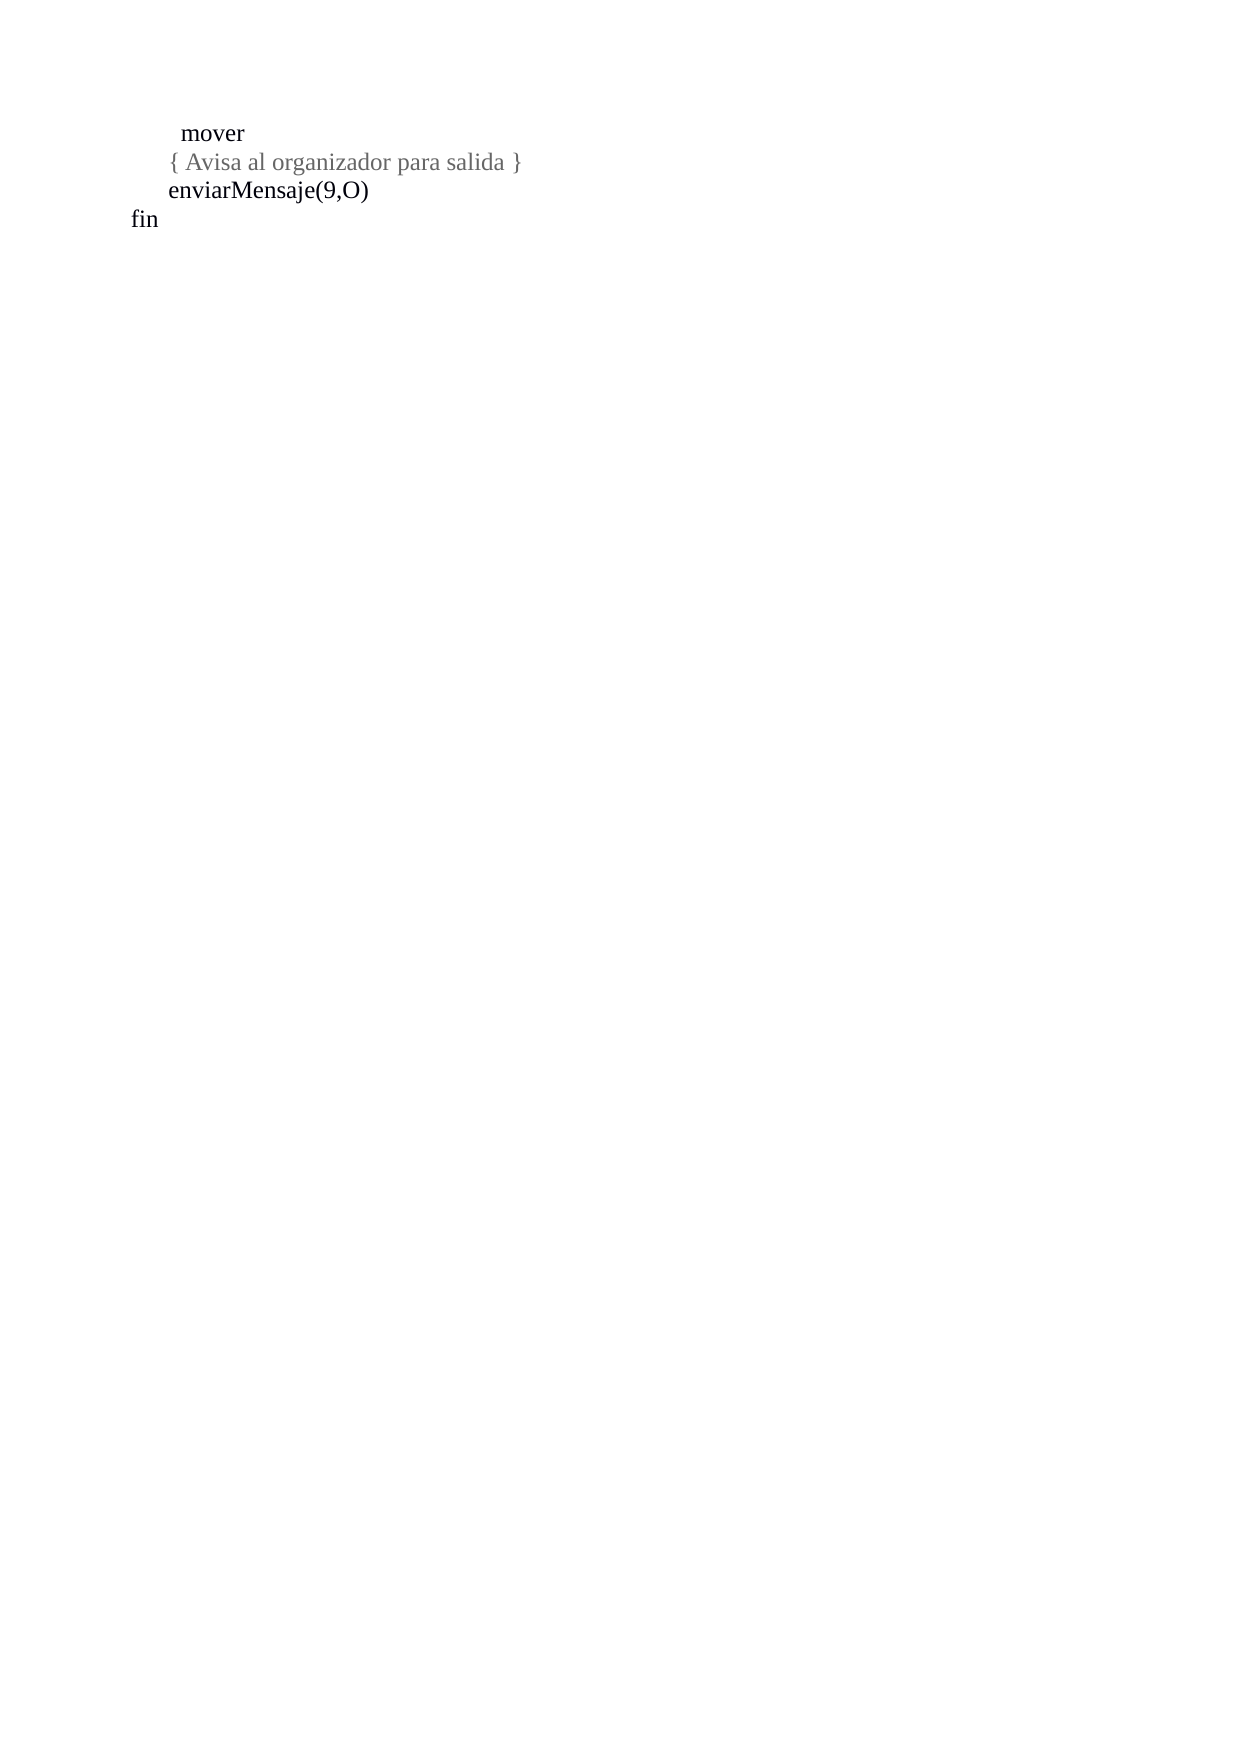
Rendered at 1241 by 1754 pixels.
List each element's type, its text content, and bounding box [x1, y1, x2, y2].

text { Avisa al organizador para salida } [118, 147, 1122, 176]
text fin [118, 204, 1122, 233]
text enviarMensaje(9,O) [118, 176, 1122, 204]
text mover [118, 118, 1122, 147]
